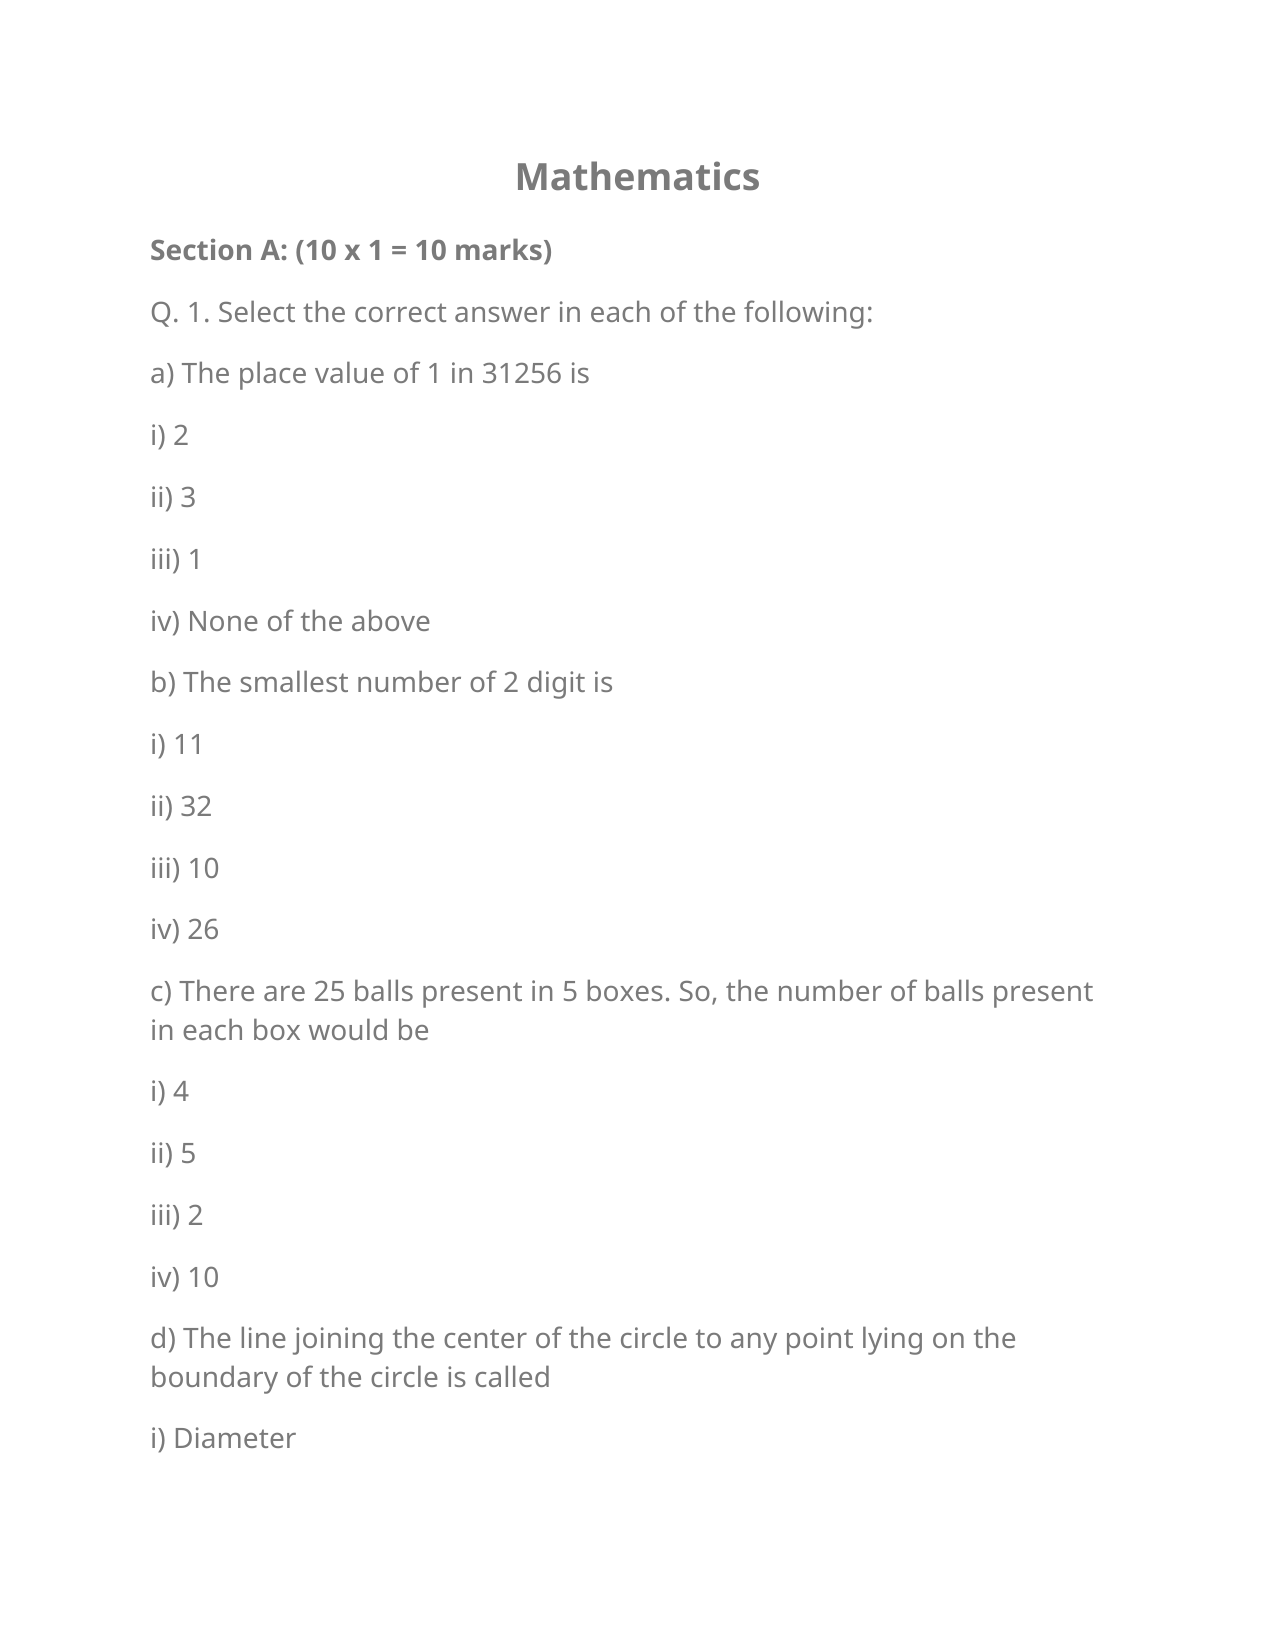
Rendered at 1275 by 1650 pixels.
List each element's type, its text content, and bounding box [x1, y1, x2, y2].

text i) 4 [150, 1072, 1125, 1110]
text iii) 10 [150, 848, 1125, 886]
text iv) 26 [150, 910, 1125, 948]
text ii) 3 [150, 477, 1125, 516]
text i) 2 [150, 416, 1125, 454]
text iv) 10 [150, 1257, 1125, 1295]
text iii) 1 [150, 539, 1125, 577]
text a) The place value of 1 in 31256 is [150, 354, 1125, 392]
text Section A: (10 x 1 = 10 marks) [150, 230, 1125, 268]
text i) 11 [150, 724, 1125, 763]
text Q. 1. Select the correct answer in each of the following: [150, 292, 1125, 330]
text d) The line joining the center of the circle to any point lying on the boundary of the circle is called [150, 1319, 1125, 1395]
text iii) 2 [150, 1195, 1125, 1233]
text i) Diameter [150, 1419, 1125, 1457]
text b) The smallest number of 2 digit is [150, 663, 1125, 701]
text ii) 32 [150, 786, 1125, 824]
text Mathematics [150, 150, 1125, 201]
text c) There are 25 balls present in 5 boxes. So, the number of balls present in each box would be [150, 971, 1125, 1048]
text ii) 5 [150, 1133, 1125, 1172]
text iv) None of the above [150, 601, 1125, 639]
